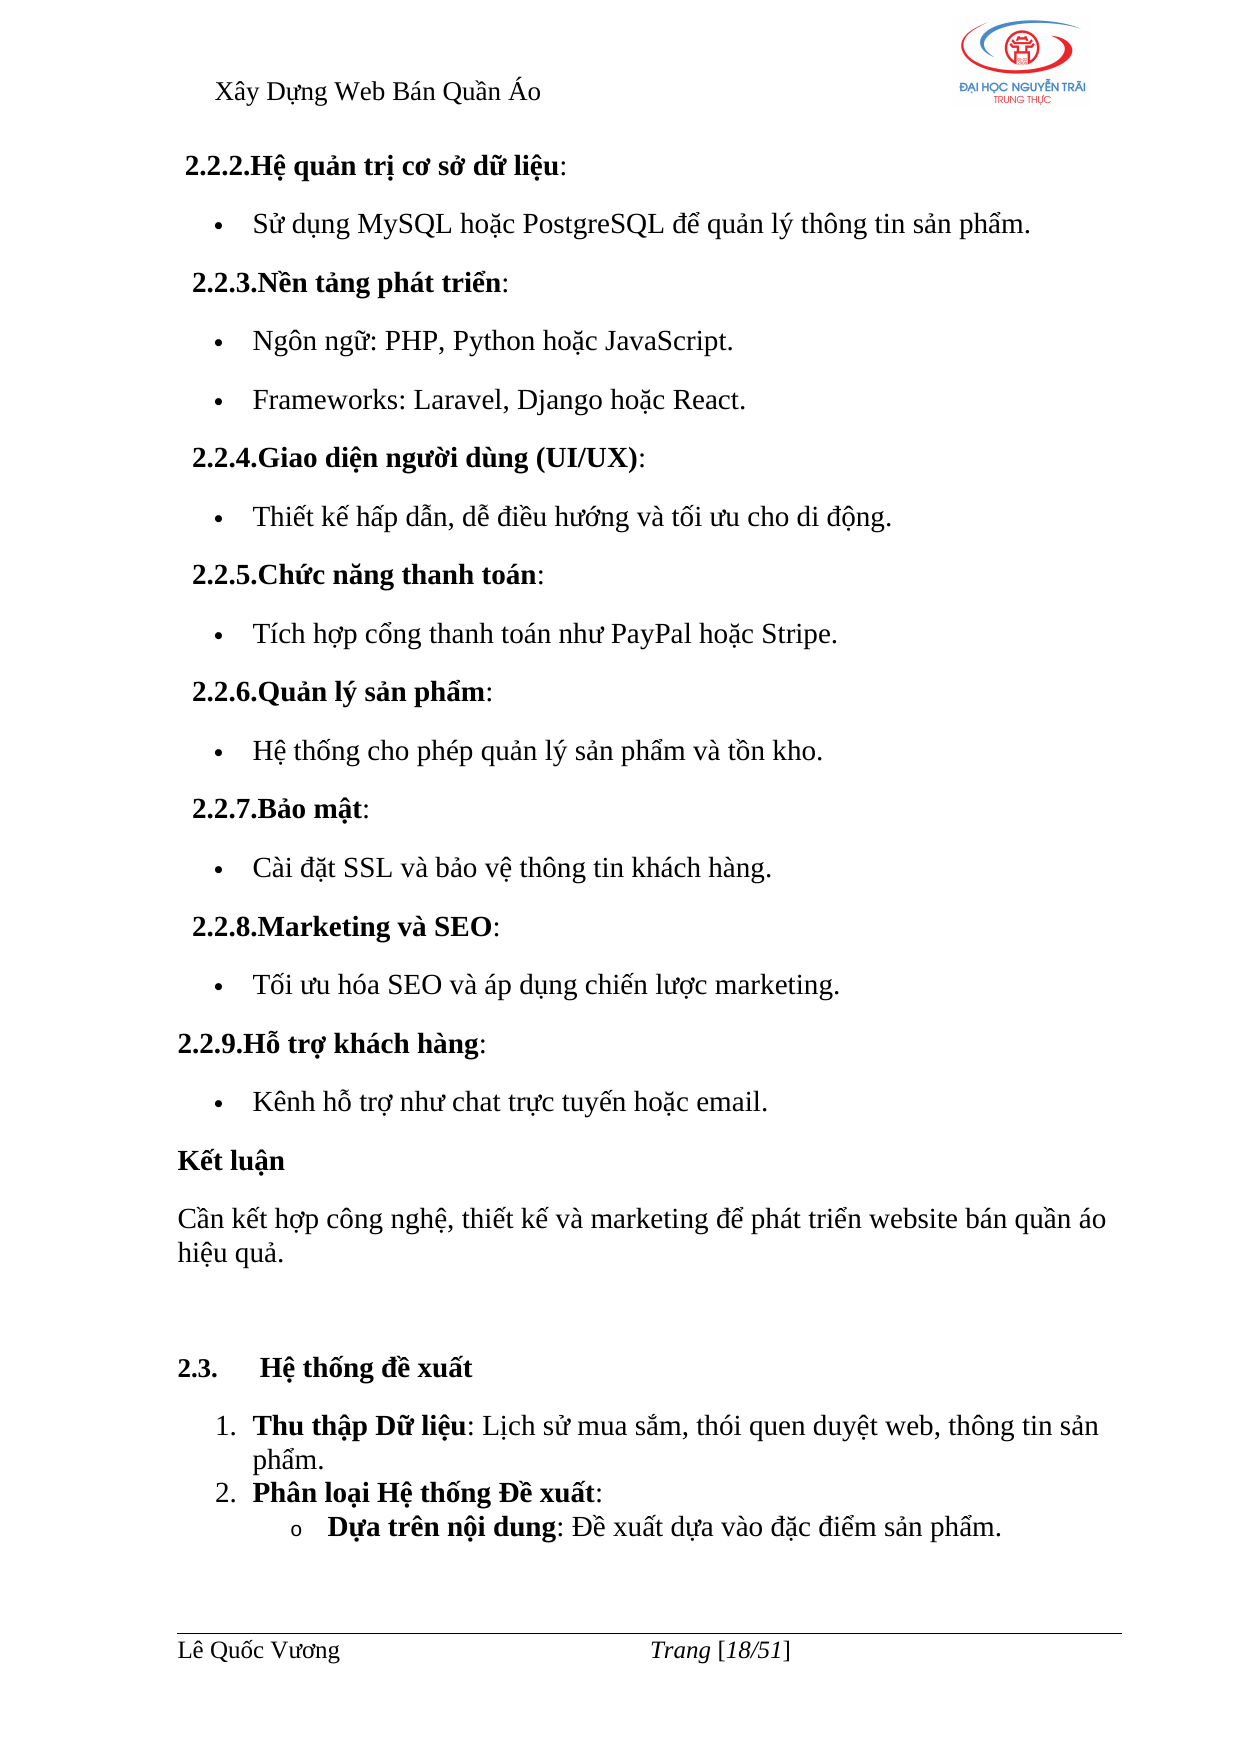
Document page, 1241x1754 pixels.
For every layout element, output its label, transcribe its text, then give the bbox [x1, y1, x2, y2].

text 2.2.7.Bảo mật: [177, 792, 1122, 825]
subtitle Kết luận [177, 1143, 1122, 1176]
text 2.2.4.Giao diện người dùng (UI/UX): [177, 440, 1122, 474]
list Ngôn ngữ: PHP, Python hoặc JavaScript. [215, 323, 1122, 357]
text 2.2.5.Chức năng thanh toán: [177, 557, 1122, 591]
list Tối ưu hóa SEO và áp dụng chiến lược marketing. [215, 967, 1122, 1001]
list Frameworks: Laravel, Django hoặc React. [215, 382, 1122, 415]
list Phân loại Hệ thống Đề xuất: [215, 1475, 1122, 1509]
text 2.2.3.Nền tảng phát triển: [177, 265, 1122, 298]
list Hệ thống cho phép quản lý sản phẩm và tồn kho. [215, 733, 1122, 767]
text 2.2.9.Hỗ trợ khách hàng: [177, 1026, 1122, 1059]
text 2.2.6.Quản lý sản phẩm: [177, 674, 1122, 708]
text Cần kết hợp công nghệ, thiết kế và marketing để phát triển website bán quần áo hiệu quả. [177, 1201, 1122, 1268]
list Tích hợp cổng thanh toán như PayPal hoặc Stripe. [215, 616, 1122, 649]
list Thiết kế hấp dẫn, dễ điều hướng và tối ưu cho di động. [215, 499, 1122, 532]
list Dựa trên nội dung: Đề xuất dựa vào đặc điểm sản phẩm. [290, 1509, 1122, 1542]
subtitle Hệ thống đề xuất [177, 1350, 1122, 1383]
list Thu thập Dữ liệu: Lịch sử mua sắm, thói quen duyệt web, thông tin sản phẩm. [215, 1408, 1122, 1475]
text 2.2.2.Hệ quản trị cơ sở dữ liệu: [177, 148, 1122, 181]
text 2.2.8.Marketing và SEO: [177, 909, 1122, 942]
list Kênh hỗ trợ như chat trực tuyến hoặc email. [215, 1084, 1122, 1118]
list Cài đặt SSL và bảo vệ thông tin khách hàng. [215, 850, 1122, 884]
list Sử dụng MySQL hoặc PostgreSQL để quản lý thông tin sản phẩm. [215, 206, 1122, 240]
picture [952, 15, 1092, 108]
